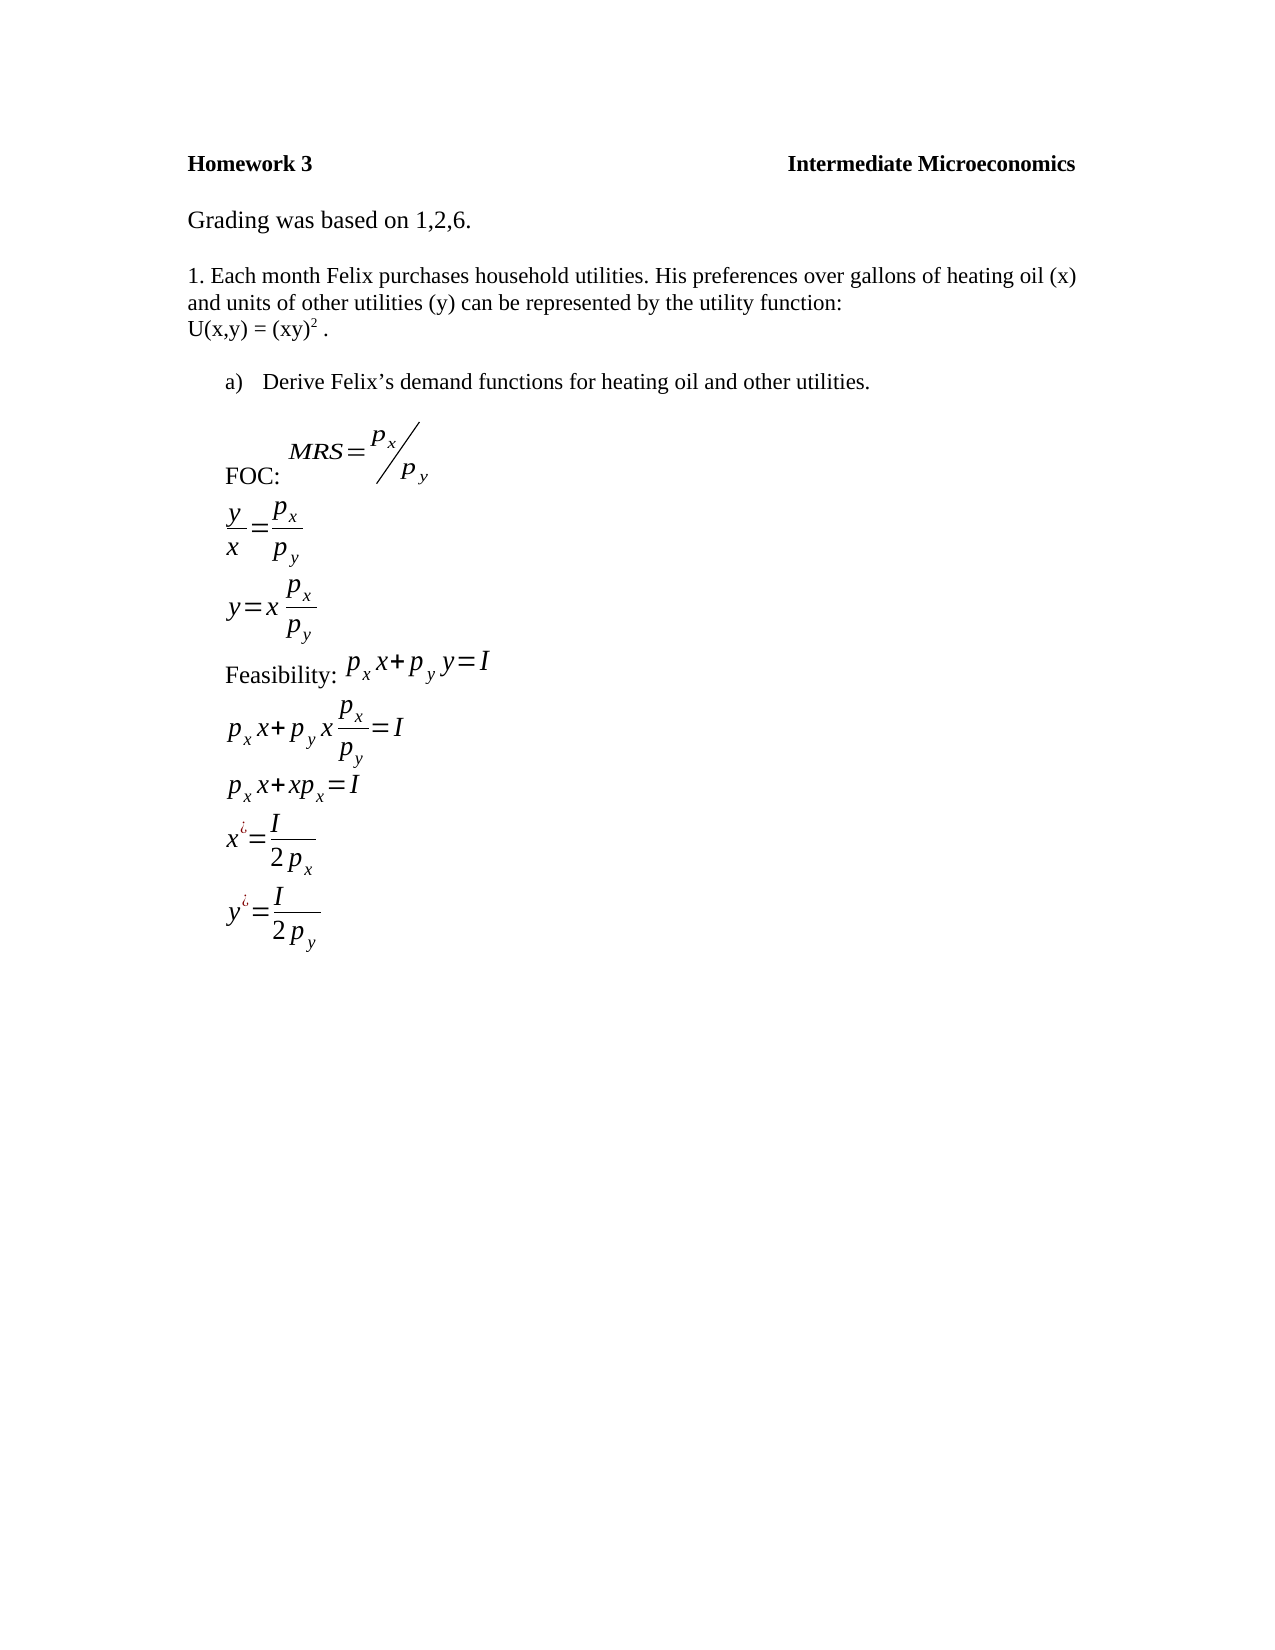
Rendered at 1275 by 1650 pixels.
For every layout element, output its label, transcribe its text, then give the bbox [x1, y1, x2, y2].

text FOC: [225, 421, 1087, 490]
subtitle Homework 3 Intermediate Microeconomics [187, 150, 1087, 176]
list Derive Felix’s demand functions for heating oil and other utilities. [225, 368, 1087, 394]
text Grading was based on 1,2,6. [187, 205, 1087, 234]
text 1. Each month Felix purchases household utilities. His preferences over gallons of heating oil (x) and units of other utilities (y) can be represented by the utility function: [187, 263, 1087, 315]
text U(x,y) = (xy)2 . [187, 315, 1087, 342]
text Feasibility: [225, 645, 1087, 689]
